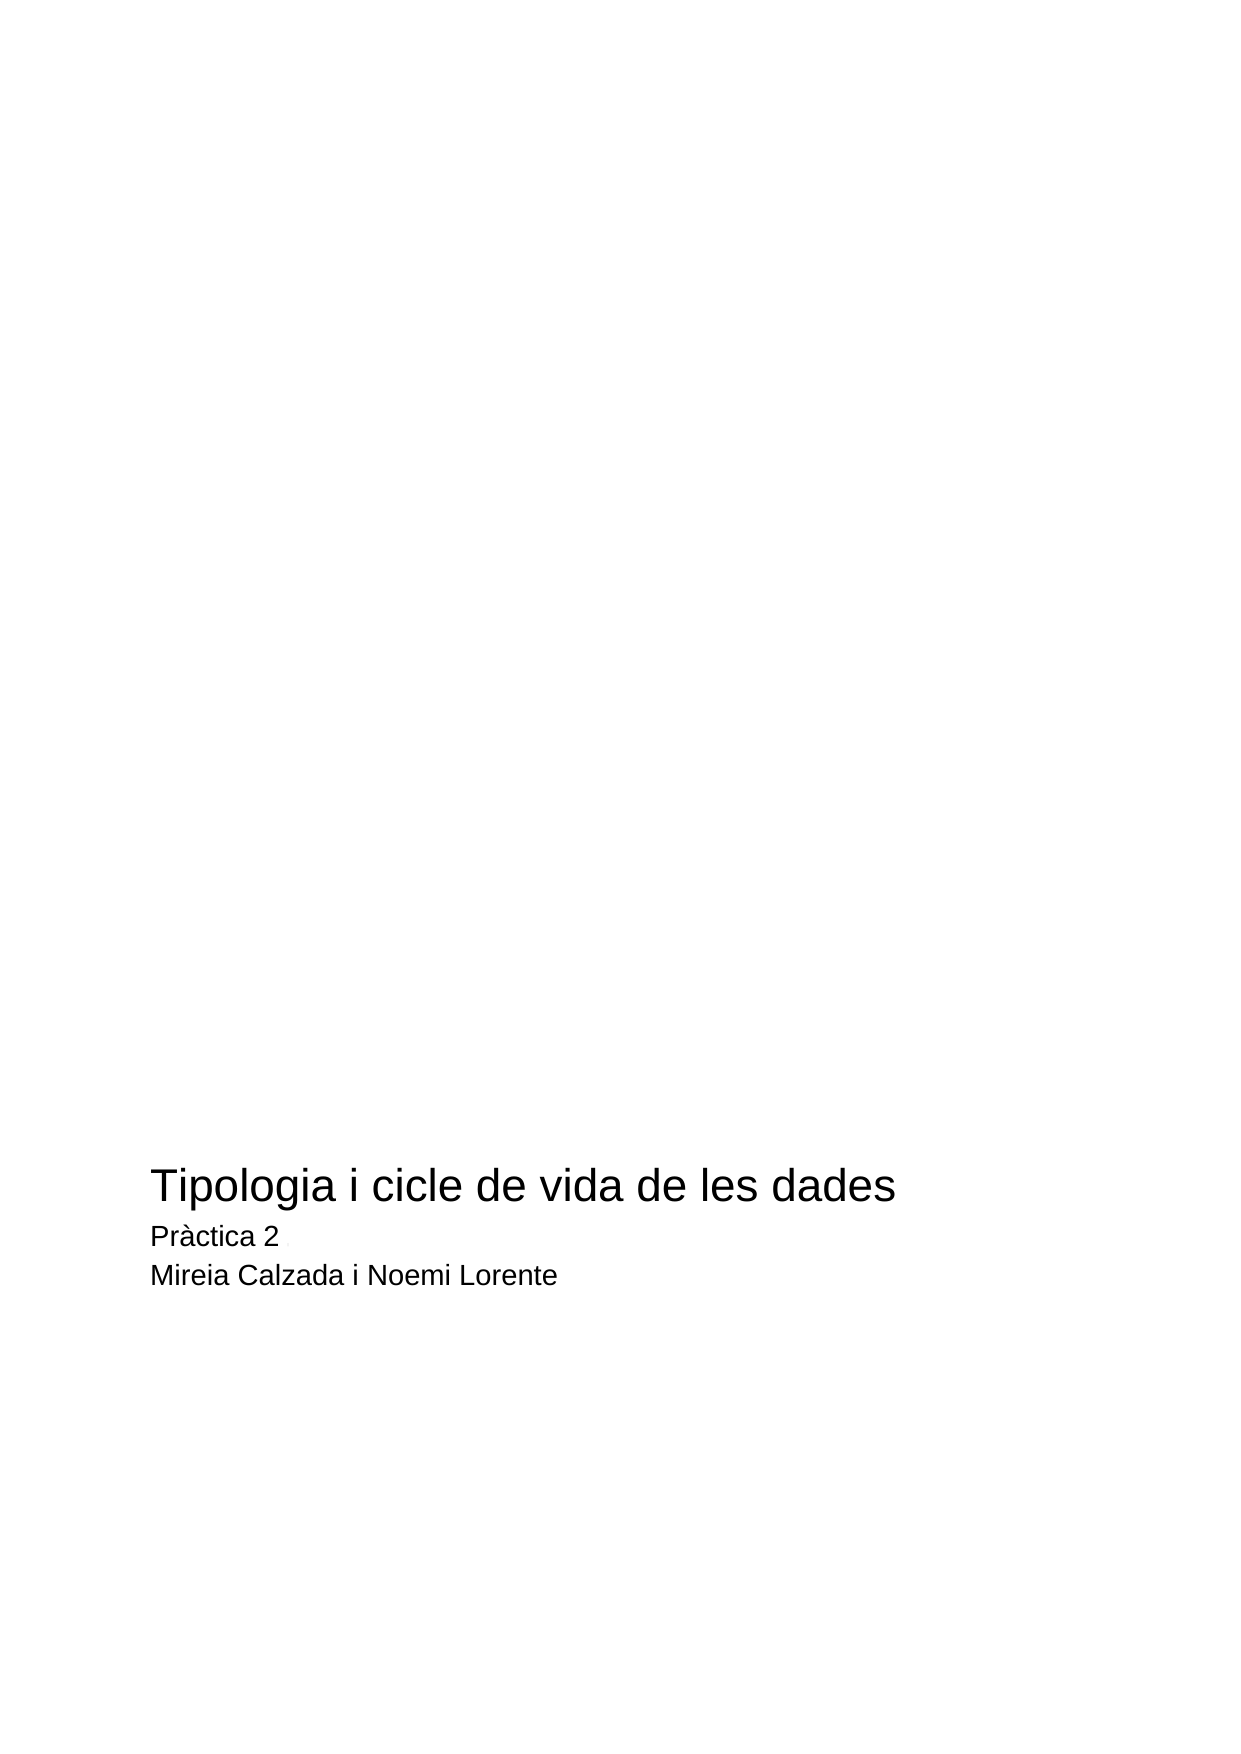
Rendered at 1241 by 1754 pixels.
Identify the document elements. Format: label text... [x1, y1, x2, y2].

text Pràctica 2 [150, 1219, 1090, 1253]
text Tipologia i cicle de vida de les dades [150, 1159, 1090, 1211]
text Mireia Calzada i Noemi Lorente [150, 1258, 1090, 1291]
